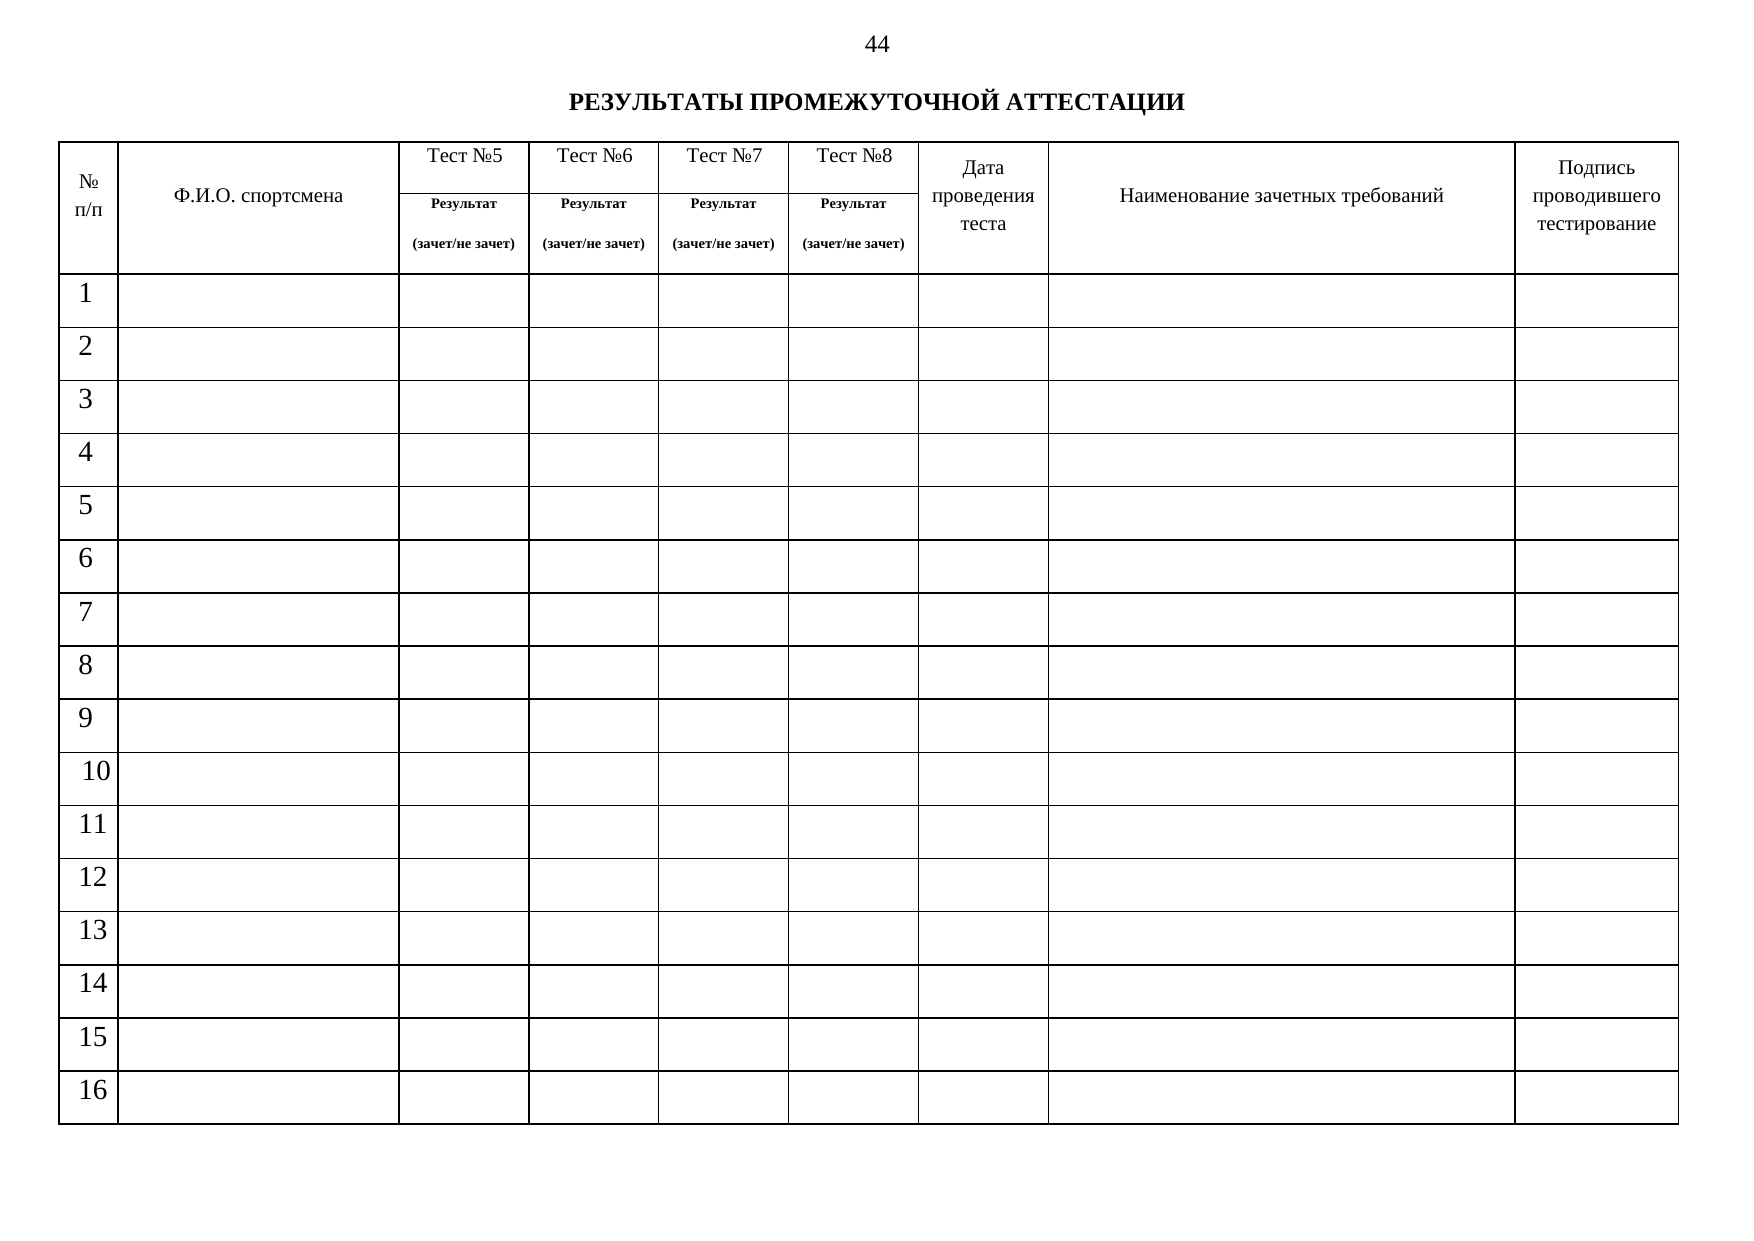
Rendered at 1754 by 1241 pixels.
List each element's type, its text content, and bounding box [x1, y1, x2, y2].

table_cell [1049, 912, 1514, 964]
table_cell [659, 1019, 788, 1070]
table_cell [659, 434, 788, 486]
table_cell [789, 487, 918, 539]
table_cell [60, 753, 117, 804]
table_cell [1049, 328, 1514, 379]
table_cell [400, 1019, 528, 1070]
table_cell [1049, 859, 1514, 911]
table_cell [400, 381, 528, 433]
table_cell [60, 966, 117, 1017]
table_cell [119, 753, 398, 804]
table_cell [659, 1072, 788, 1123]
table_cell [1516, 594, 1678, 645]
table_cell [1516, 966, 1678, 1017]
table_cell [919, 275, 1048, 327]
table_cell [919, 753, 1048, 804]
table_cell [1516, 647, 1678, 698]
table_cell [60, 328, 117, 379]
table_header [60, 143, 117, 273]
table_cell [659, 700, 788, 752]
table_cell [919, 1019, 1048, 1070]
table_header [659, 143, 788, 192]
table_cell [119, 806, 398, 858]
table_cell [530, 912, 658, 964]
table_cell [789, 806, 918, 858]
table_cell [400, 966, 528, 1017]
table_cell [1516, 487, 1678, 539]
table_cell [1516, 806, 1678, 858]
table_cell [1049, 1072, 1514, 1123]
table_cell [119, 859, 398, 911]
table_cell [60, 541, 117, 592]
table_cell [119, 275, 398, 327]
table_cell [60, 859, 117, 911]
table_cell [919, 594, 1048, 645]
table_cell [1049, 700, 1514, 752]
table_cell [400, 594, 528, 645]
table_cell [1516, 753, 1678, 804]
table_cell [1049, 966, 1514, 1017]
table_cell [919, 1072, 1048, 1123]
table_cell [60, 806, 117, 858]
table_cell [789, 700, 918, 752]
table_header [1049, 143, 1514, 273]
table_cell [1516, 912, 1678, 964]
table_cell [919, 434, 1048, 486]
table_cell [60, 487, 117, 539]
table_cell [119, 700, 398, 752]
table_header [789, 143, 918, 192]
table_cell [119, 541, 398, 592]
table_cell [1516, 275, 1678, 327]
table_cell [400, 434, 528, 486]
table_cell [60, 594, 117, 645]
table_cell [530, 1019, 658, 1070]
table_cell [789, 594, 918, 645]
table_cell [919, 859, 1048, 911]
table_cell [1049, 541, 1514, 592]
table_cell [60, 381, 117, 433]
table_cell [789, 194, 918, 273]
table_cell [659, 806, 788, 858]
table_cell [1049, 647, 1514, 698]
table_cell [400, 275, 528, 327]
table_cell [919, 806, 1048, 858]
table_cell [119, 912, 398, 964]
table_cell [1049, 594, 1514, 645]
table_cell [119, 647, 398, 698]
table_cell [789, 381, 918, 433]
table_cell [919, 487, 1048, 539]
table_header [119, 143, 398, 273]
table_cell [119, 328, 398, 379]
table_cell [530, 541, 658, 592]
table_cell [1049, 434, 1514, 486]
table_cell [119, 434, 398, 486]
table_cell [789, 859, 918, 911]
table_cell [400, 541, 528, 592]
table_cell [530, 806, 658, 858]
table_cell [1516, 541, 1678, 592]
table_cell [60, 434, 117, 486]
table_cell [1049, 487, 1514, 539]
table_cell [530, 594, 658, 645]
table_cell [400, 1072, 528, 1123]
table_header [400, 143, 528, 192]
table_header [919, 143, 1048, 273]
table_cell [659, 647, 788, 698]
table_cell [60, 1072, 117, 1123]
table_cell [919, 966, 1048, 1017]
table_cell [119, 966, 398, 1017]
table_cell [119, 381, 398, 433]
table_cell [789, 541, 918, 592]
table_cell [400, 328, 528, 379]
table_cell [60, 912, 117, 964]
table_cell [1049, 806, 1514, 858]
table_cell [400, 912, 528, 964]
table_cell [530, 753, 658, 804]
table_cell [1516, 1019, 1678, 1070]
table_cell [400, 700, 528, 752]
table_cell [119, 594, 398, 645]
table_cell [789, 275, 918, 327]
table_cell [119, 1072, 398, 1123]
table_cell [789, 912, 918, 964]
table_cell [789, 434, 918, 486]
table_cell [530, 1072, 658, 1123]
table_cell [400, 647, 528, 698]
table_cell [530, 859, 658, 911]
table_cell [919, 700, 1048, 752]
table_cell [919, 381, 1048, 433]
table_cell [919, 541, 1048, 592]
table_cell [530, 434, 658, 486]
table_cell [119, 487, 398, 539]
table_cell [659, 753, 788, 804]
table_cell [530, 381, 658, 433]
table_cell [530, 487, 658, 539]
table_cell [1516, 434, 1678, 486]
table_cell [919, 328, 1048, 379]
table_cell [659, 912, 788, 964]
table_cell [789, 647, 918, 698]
text РЕЗУЛЬТАТЫ ПРОМЕЖУТОЧНОЙ АТТЕСТАЦИИ [59, 87, 1695, 116]
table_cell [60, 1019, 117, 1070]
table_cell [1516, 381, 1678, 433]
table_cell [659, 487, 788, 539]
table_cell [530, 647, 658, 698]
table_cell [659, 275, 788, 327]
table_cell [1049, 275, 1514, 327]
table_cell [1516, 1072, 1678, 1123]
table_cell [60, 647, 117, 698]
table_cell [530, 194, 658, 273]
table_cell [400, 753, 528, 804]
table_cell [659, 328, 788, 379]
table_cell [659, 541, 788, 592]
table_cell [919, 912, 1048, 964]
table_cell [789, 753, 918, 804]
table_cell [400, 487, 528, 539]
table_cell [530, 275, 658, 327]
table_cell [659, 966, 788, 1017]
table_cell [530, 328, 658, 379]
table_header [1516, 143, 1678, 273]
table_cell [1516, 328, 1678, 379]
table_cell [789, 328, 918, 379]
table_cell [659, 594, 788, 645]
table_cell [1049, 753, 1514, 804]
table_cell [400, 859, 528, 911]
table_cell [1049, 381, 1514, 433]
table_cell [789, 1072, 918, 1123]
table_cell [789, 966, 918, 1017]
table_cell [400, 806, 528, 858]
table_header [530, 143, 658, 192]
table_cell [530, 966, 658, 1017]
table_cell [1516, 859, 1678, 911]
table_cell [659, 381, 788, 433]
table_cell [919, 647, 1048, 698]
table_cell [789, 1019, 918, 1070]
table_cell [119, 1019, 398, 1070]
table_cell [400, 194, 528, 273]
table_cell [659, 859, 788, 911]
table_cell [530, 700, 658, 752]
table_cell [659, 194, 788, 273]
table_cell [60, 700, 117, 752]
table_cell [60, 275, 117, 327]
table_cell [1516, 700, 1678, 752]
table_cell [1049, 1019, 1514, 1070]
